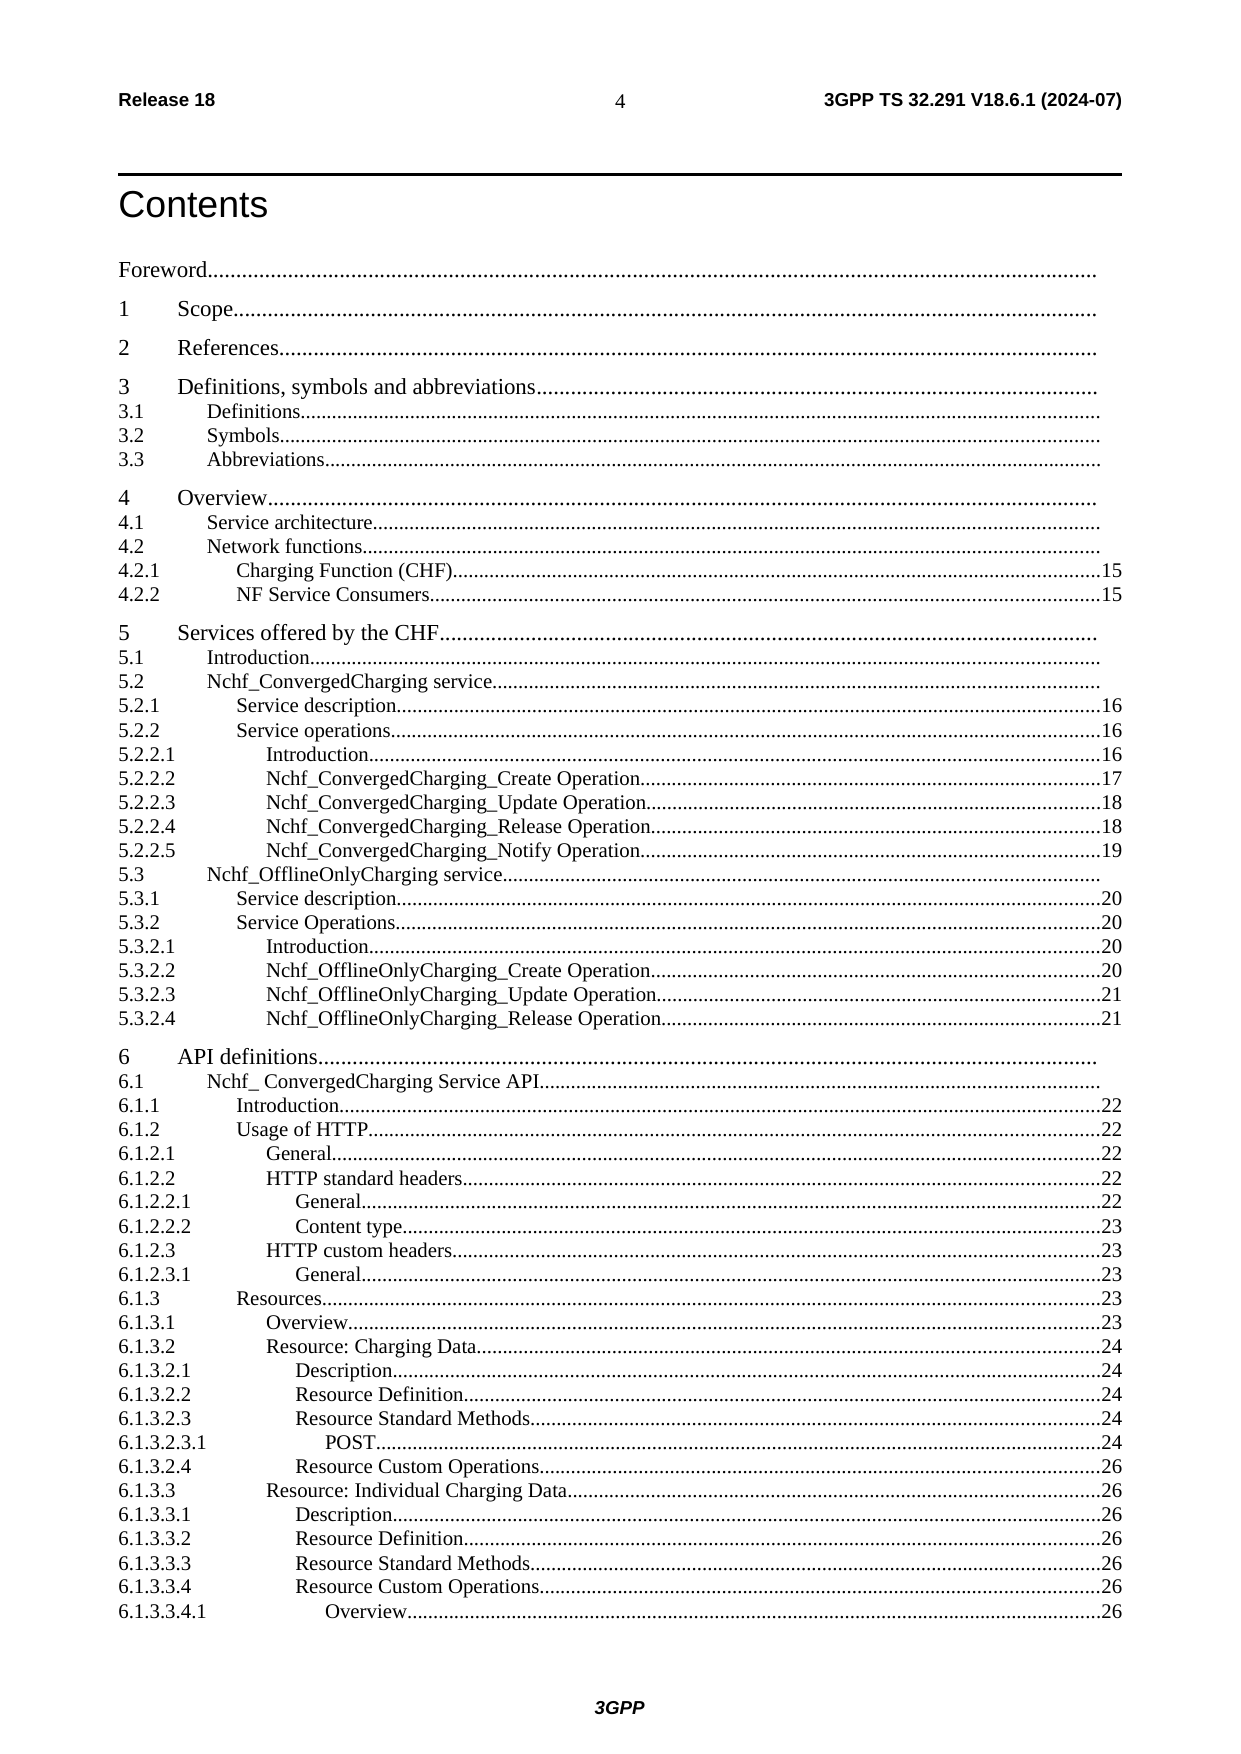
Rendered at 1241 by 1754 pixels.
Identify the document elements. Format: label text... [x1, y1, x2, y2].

text 5.3.2 Service Operations 20 [118, 910, 1122, 934]
text 5.2.1 Service description 16 [118, 693, 1122, 717]
text 5.2.2.5 Nchf_ConvergedCharging_Notify Operation 19 [118, 838, 1122, 862]
text 6.1.3.2.1 Description 24 [118, 1358, 1122, 1382]
text 4.2.2 NF Service Consumers 15 [118, 582, 1122, 606]
text 5.2.2.3 Nchf_ConvergedCharging_Update Operation 18 [118, 790, 1122, 814]
text 4.2 Network functions 15 [118, 534, 1078, 558]
text 5.2.2.1 Introduction 16 [118, 742, 1122, 766]
text 3.3 Abbreviations 14 [118, 447, 1078, 471]
text 6 API definitions 22 [118, 1043, 1078, 1069]
text 5.3.2.3 Nchf_OfflineOnlyCharging_Update Operation 21 [118, 982, 1122, 1006]
text 3.1 Definitions 14 [118, 399, 1078, 423]
text 1 Scope 11 [118, 295, 1078, 321]
text 5.2.2 Service operations 16 [118, 717, 1122, 742]
text 6.1.2.2.2 Content type 23 [118, 1213, 1122, 1238]
text 6.1.3.2.4 Resource Custom Operations 26 [118, 1454, 1122, 1478]
text 5.3.2.4 Nchf_OfflineOnlyCharging_Release Operation 21 [118, 1006, 1122, 1030]
text 6.1.2.2.1 General 22 [118, 1189, 1122, 1213]
text 5.3.2.1 Introduction 20 [118, 934, 1122, 958]
text 6.1.1 Introduction 22 [118, 1093, 1122, 1117]
text 6.1.3.3.4.1 Overview 26 [118, 1598, 1122, 1623]
text 5.3.2.2 Nchf_OfflineOnlyCharging_Create Operation 20 [118, 958, 1122, 982]
text 6.1.3 Resources 23 [118, 1286, 1122, 1310]
text 6.1.3.3.4 Resource Custom Operations 26 [118, 1574, 1122, 1598]
text 6.1.2 Usage of HTTP 22 [118, 1117, 1122, 1141]
text 4 Overview 15 [118, 484, 1078, 510]
text 5 Services offered by the CHF 16 [118, 619, 1078, 645]
text 6.1 Nchf_ ConvergedCharging Service API 22 [118, 1069, 1078, 1093]
text Foreword 10 [118, 256, 1078, 283]
text 4.2.1 Charging Function (CHF) 15 [118, 558, 1122, 582]
text 6.1.3.1 Overview 23 [118, 1310, 1122, 1334]
text 6.1.3.2 Resource: Charging Data 24 [118, 1334, 1122, 1358]
text 6.1.2.2 HTTP standard headers 22 [118, 1165, 1122, 1189]
text 6.1.3.2.3.1 POST 24 [118, 1430, 1122, 1454]
text 4.1 Service architecture 15 [118, 510, 1078, 534]
text 6.1.3.2.3 Resource Standard Methods 24 [118, 1406, 1122, 1430]
text 5.1 Introduction 16 [118, 645, 1078, 669]
text 6.1.2.1 General 22 [118, 1141, 1122, 1165]
text 6.1.3.3.3 Resource Standard Methods 26 [118, 1550, 1122, 1574]
text 6.1.3.3.1 Description 26 [118, 1502, 1122, 1526]
text 3.2 Symbols 14 [118, 423, 1078, 447]
text 5.3.1 Service description 20 [118, 886, 1122, 910]
text 6.1.3.2.2 Resource Definition 24 [118, 1382, 1122, 1406]
text 6.1.3.3 Resource: Individual Charging Data 26 [118, 1478, 1122, 1502]
text 6.1.3.3.2 Resource Definition 26 [118, 1526, 1122, 1550]
text 3 Definitions, symbols and abbreviations 14 [118, 373, 1078, 399]
text 2 References 11 [118, 334, 1078, 360]
text 5.2.2.4 Nchf_ConvergedCharging_Release Operation 18 [118, 814, 1122, 838]
text 5.2.2.2 Nchf_ConvergedCharging_Create Operation 17 [118, 766, 1122, 790]
text 5.3 Nchf_OfflineOnlyCharging service 20 [118, 862, 1078, 886]
text 6.1.2.3 HTTP custom headers 23 [118, 1238, 1122, 1262]
text 6.1.2.3.1 General 23 [118, 1262, 1122, 1286]
text 5.2 Nchf_ConvergedCharging service 16 [118, 669, 1078, 693]
text Contents [118, 176, 1122, 225]
